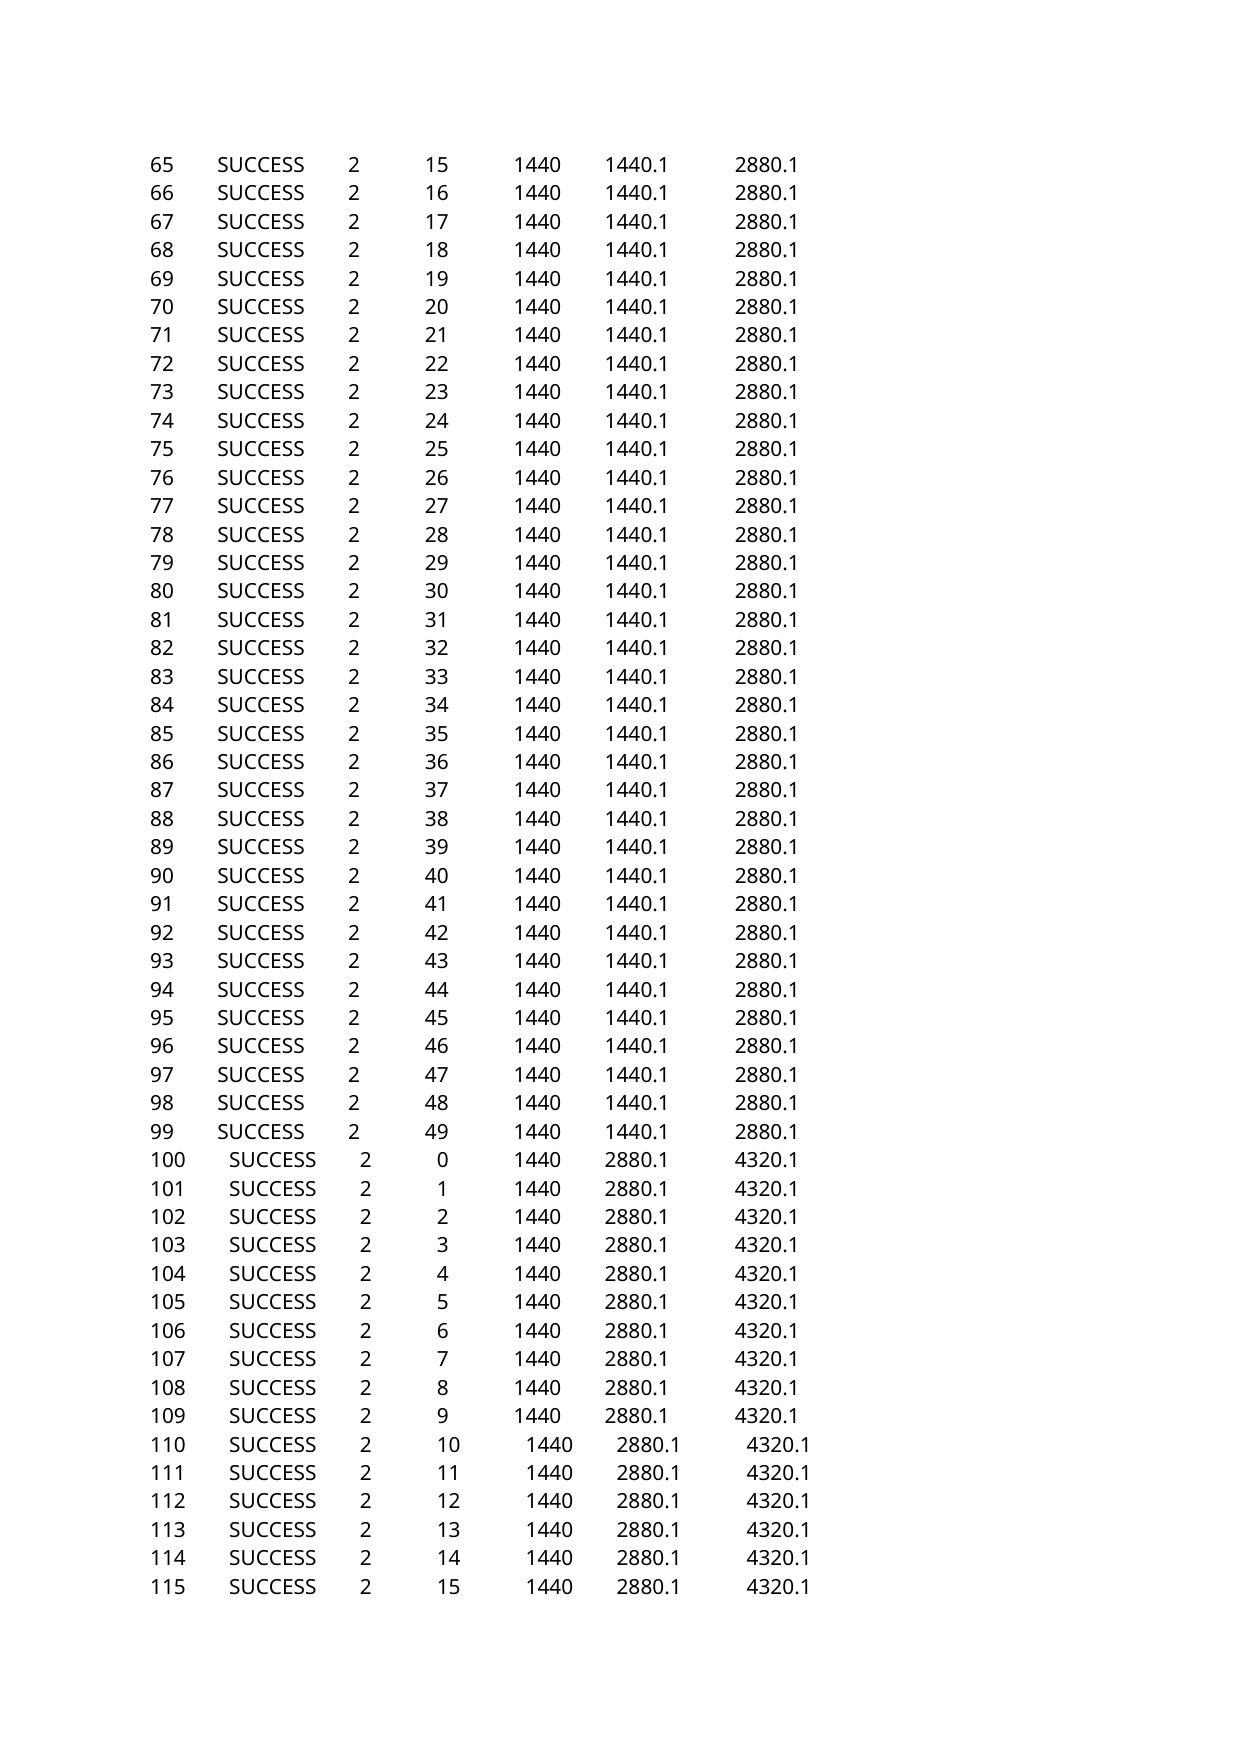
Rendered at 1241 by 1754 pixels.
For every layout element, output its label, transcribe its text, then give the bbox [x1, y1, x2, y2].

text 82 SUCCESS 2 32 1440 1440.1 2880.1 [150, 633, 1090, 662]
text 98 SUCCESS 2 48 1440 1440.1 2880.1 [150, 1088, 1090, 1117]
text 94 SUCCESS 2 44 1440 1440.1 2880.1 [150, 975, 1090, 1003]
text 95 SUCCESS 2 45 1440 1440.1 2880.1 [150, 1003, 1090, 1032]
text 83 SUCCESS 2 33 1440 1440.1 2880.1 [150, 662, 1090, 690]
text 65 SUCCESS 2 15 1440 1440.1 2880.1 [150, 150, 1090, 178]
text 104 SUCCESS 2 4 1440 2880.1 4320.1 [150, 1259, 1090, 1287]
text 92 SUCCESS 2 42 1440 1440.1 2880.1 [150, 918, 1090, 946]
text 66 SUCCESS 2 16 1440 1440.1 2880.1 [150, 178, 1090, 207]
text 103 SUCCESS 2 3 1440 2880.1 4320.1 [150, 1231, 1090, 1259]
text 93 SUCCESS 2 43 1440 1440.1 2880.1 [150, 946, 1090, 975]
text 76 SUCCESS 2 26 1440 1440.1 2880.1 [150, 463, 1090, 491]
text 107 SUCCESS 2 7 1440 2880.1 4320.1 [150, 1344, 1090, 1373]
text 74 SUCCESS 2 24 1440 1440.1 2880.1 [150, 406, 1090, 434]
text 80 SUCCESS 2 30 1440 1440.1 2880.1 [150, 577, 1090, 605]
text 114 SUCCESS 2 14 1440 2880.1 4320.1 [150, 1543, 1090, 1572]
text 113 SUCCESS 2 13 1440 2880.1 4320.1 [150, 1515, 1090, 1543]
text 105 SUCCESS 2 5 1440 2880.1 4320.1 [150, 1287, 1090, 1316]
text 106 SUCCESS 2 6 1440 2880.1 4320.1 [150, 1316, 1090, 1344]
text 115 SUCCESS 2 15 1440 2880.1 4320.1 [150, 1572, 1090, 1600]
text 97 SUCCESS 2 47 1440 1440.1 2880.1 [150, 1060, 1090, 1088]
text 89 SUCCESS 2 39 1440 1440.1 2880.1 [150, 832, 1090, 861]
text 78 SUCCESS 2 28 1440 1440.1 2880.1 [150, 520, 1090, 548]
text 67 SUCCESS 2 17 1440 1440.1 2880.1 [150, 207, 1090, 235]
text 69 SUCCESS 2 19 1440 1440.1 2880.1 [150, 264, 1090, 292]
text 70 SUCCESS 2 20 1440 1440.1 2880.1 [150, 292, 1090, 321]
text 75 SUCCESS 2 25 1440 1440.1 2880.1 [150, 434, 1090, 463]
text 102 SUCCESS 2 2 1440 2880.1 4320.1 [150, 1202, 1090, 1231]
text 109 SUCCESS 2 9 1440 2880.1 4320.1 [150, 1401, 1090, 1430]
text 112 SUCCESS 2 12 1440 2880.1 4320.1 [150, 1487, 1090, 1515]
text 110 SUCCESS 2 10 1440 2880.1 4320.1 [150, 1430, 1090, 1458]
text 84 SUCCESS 2 34 1440 1440.1 2880.1 [150, 690, 1090, 719]
text 88 SUCCESS 2 38 1440 1440.1 2880.1 [150, 804, 1090, 832]
text 85 SUCCESS 2 35 1440 1440.1 2880.1 [150, 719, 1090, 747]
text 73 SUCCESS 2 23 1440 1440.1 2880.1 [150, 377, 1090, 406]
text 81 SUCCESS 2 31 1440 1440.1 2880.1 [150, 605, 1090, 633]
text 86 SUCCESS 2 36 1440 1440.1 2880.1 [150, 747, 1090, 776]
text 87 SUCCESS 2 37 1440 1440.1 2880.1 [150, 776, 1090, 804]
text 91 SUCCESS 2 41 1440 1440.1 2880.1 [150, 889, 1090, 918]
text 108 SUCCESS 2 8 1440 2880.1 4320.1 [150, 1373, 1090, 1401]
text 96 SUCCESS 2 46 1440 1440.1 2880.1 [150, 1032, 1090, 1060]
text 68 SUCCESS 2 18 1440 1440.1 2880.1 [150, 235, 1090, 264]
text 111 SUCCESS 2 11 1440 2880.1 4320.1 [150, 1458, 1090, 1487]
text 72 SUCCESS 2 22 1440 1440.1 2880.1 [150, 349, 1090, 377]
text 71 SUCCESS 2 21 1440 1440.1 2880.1 [150, 321, 1090, 349]
text 77 SUCCESS 2 27 1440 1440.1 2880.1 [150, 491, 1090, 520]
text 79 SUCCESS 2 29 1440 1440.1 2880.1 [150, 548, 1090, 577]
text 100 SUCCESS 2 0 1440 2880.1 4320.1 [150, 1145, 1090, 1174]
text 101 SUCCESS 2 1 1440 2880.1 4320.1 [150, 1174, 1090, 1202]
text 99 SUCCESS 2 49 1440 1440.1 2880.1 [150, 1117, 1090, 1145]
text 90 SUCCESS 2 40 1440 1440.1 2880.1 [150, 861, 1090, 889]
